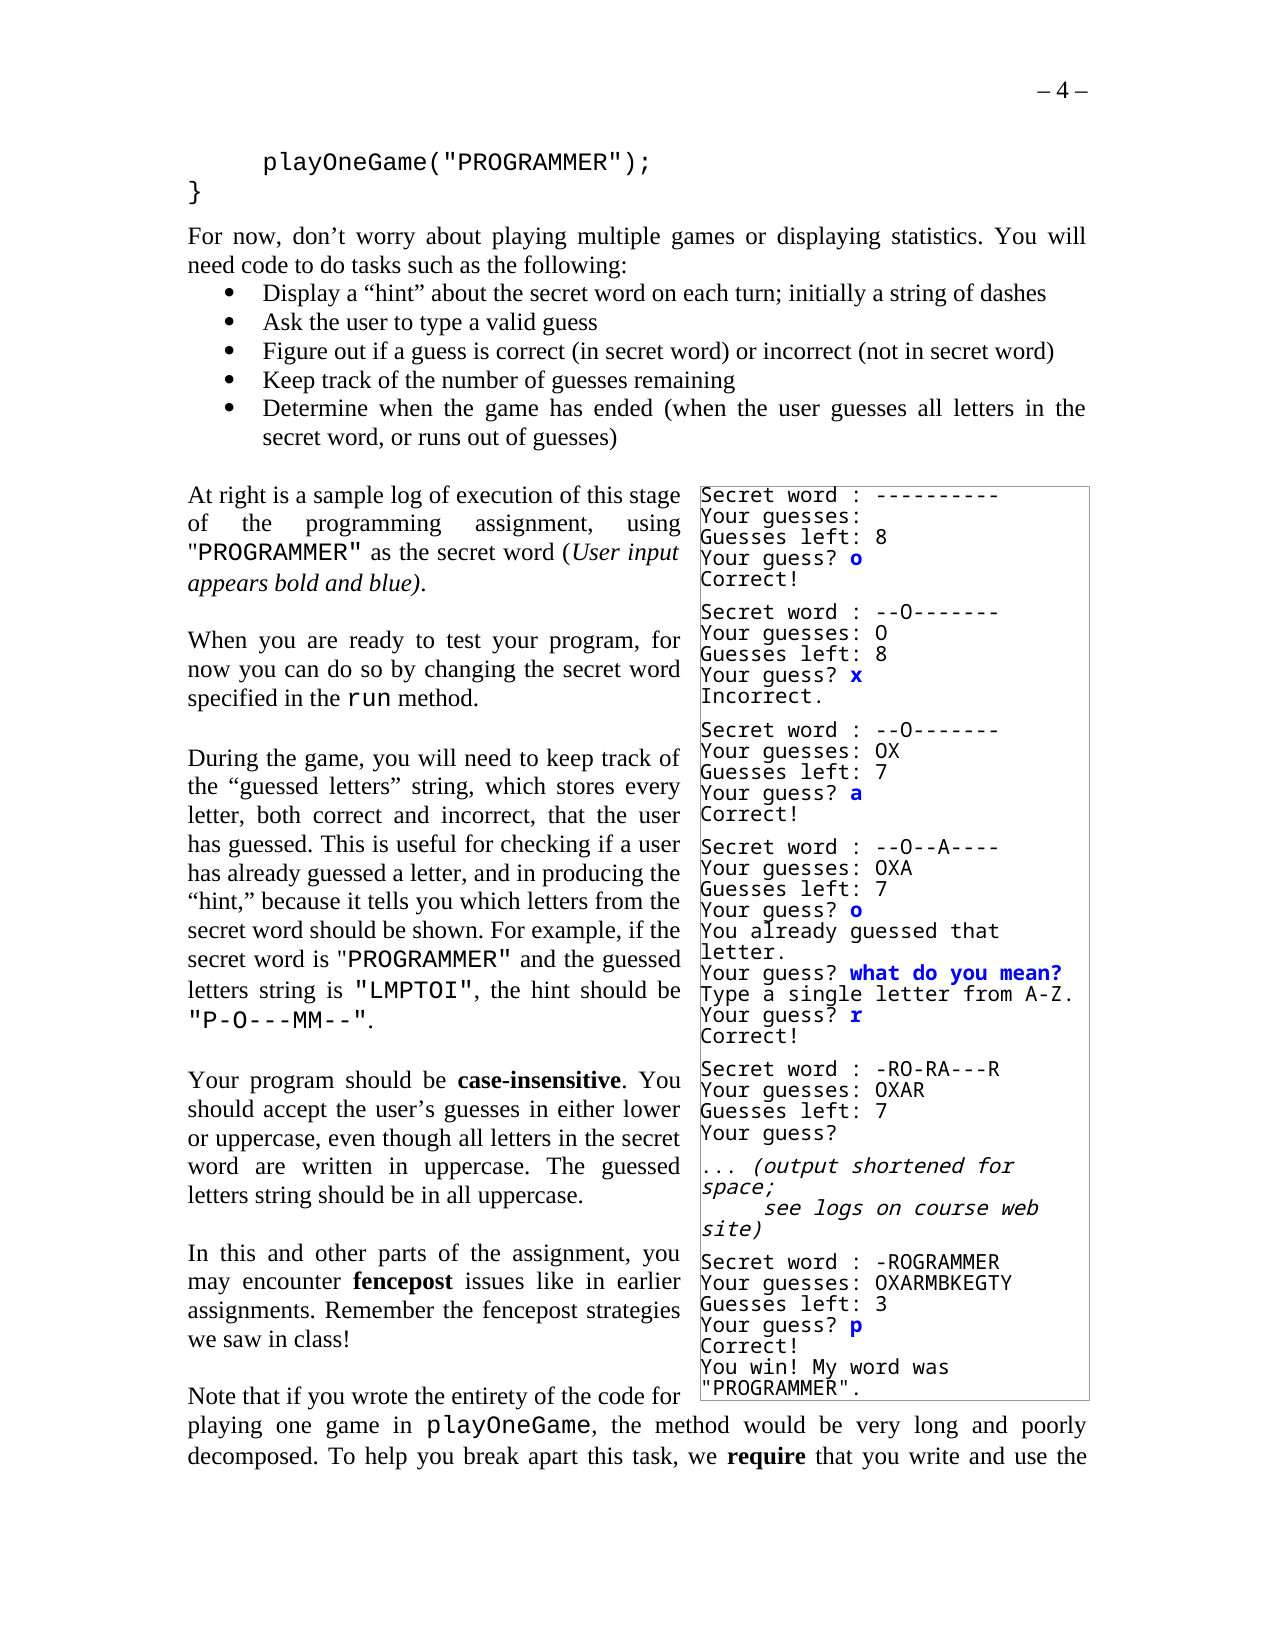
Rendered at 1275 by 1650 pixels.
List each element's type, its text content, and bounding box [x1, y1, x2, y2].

text Your program should be case-insensitive. You should accept the user’s guesses in either lower or uppercase, even though all letters in the secret word are written in uppercase. The guessed letters string should be in all uppercase. [187, 1065, 700, 1209]
list Display a “hint” about the secret word on each turn; initially a string of dashes [225, 278, 1087, 307]
list Keep track of the number of guesses remaining [225, 365, 1087, 393]
text During the game, you will need to keep track of the “guessed letters” string, which stores every letter, both correct and incorrect, that the user has guessed. This is useful for checking if a user has already guessed a letter, and in producing the “hint,” because it tells you which letters from the secret word should be shown. For example, if the secret word is "PROGRAMMER" and the guessed letters string is "LMPTOI", the hint should be "P-O---MM--". [187, 743, 700, 1036]
list Determine when the game has ended (when the user guesses all letters in the secret word, or runs out of guesses) [225, 393, 1087, 451]
text playOneGame("PROGRAMMER"); [187, 150, 1087, 178]
text For now, don’t worry about playing multiple games or displaying statistics. You will need code to do tasks such as the following: [187, 221, 1087, 278]
text } [187, 178, 1087, 207]
text At right is a sample log of execution of this stage of the programming assignment, using "PROGRAMMER" as the secret word (User input appears bold and blue). [187, 480, 1087, 597]
text Your program should be case-insensitive. You should accept the user’s guesses in either lower or uppercase, even though all letters in the secret word are written in uppercase. The guessed letters string should be in all uppercase. [701, 1065, 1087, 1209]
text When you are ready to test your program, for now you can do so by changing the secret word specified in the run method. [187, 626, 700, 714]
list Figure out if a guess is correct (in secret word) or incorrect (not in secret word) [225, 336, 1087, 365]
text During the game, you will need to keep track of the “guessed letters” string, which stores every letter, both correct and incorrect, that the user has guessed. This is useful for checking if a user has already guessed a letter, and in producing the “hint,” because it tells you which letters from the secret word should be shown. For example, if the secret word is "PROGRAMMER" and the guessed letters string is "LMPTOI", the hint should be "P-O---MM--". [701, 743, 1087, 1036]
text In this and other parts of the assignment, you may encounter fencepost issues like in earlier assignments. Remember the fencepost strategies we saw in class! [187, 1238, 700, 1353]
text In this and other parts of the assignment, you may encounter fencepost issues like in earlier assignments. Remember the fencepost strategies we saw in class! [701, 1238, 1087, 1353]
list Ask the user to type a valid guess [225, 307, 1087, 336]
text When you are ready to test your program, for now you can do so by changing the secret word specified in the run method. [701, 626, 1087, 714]
